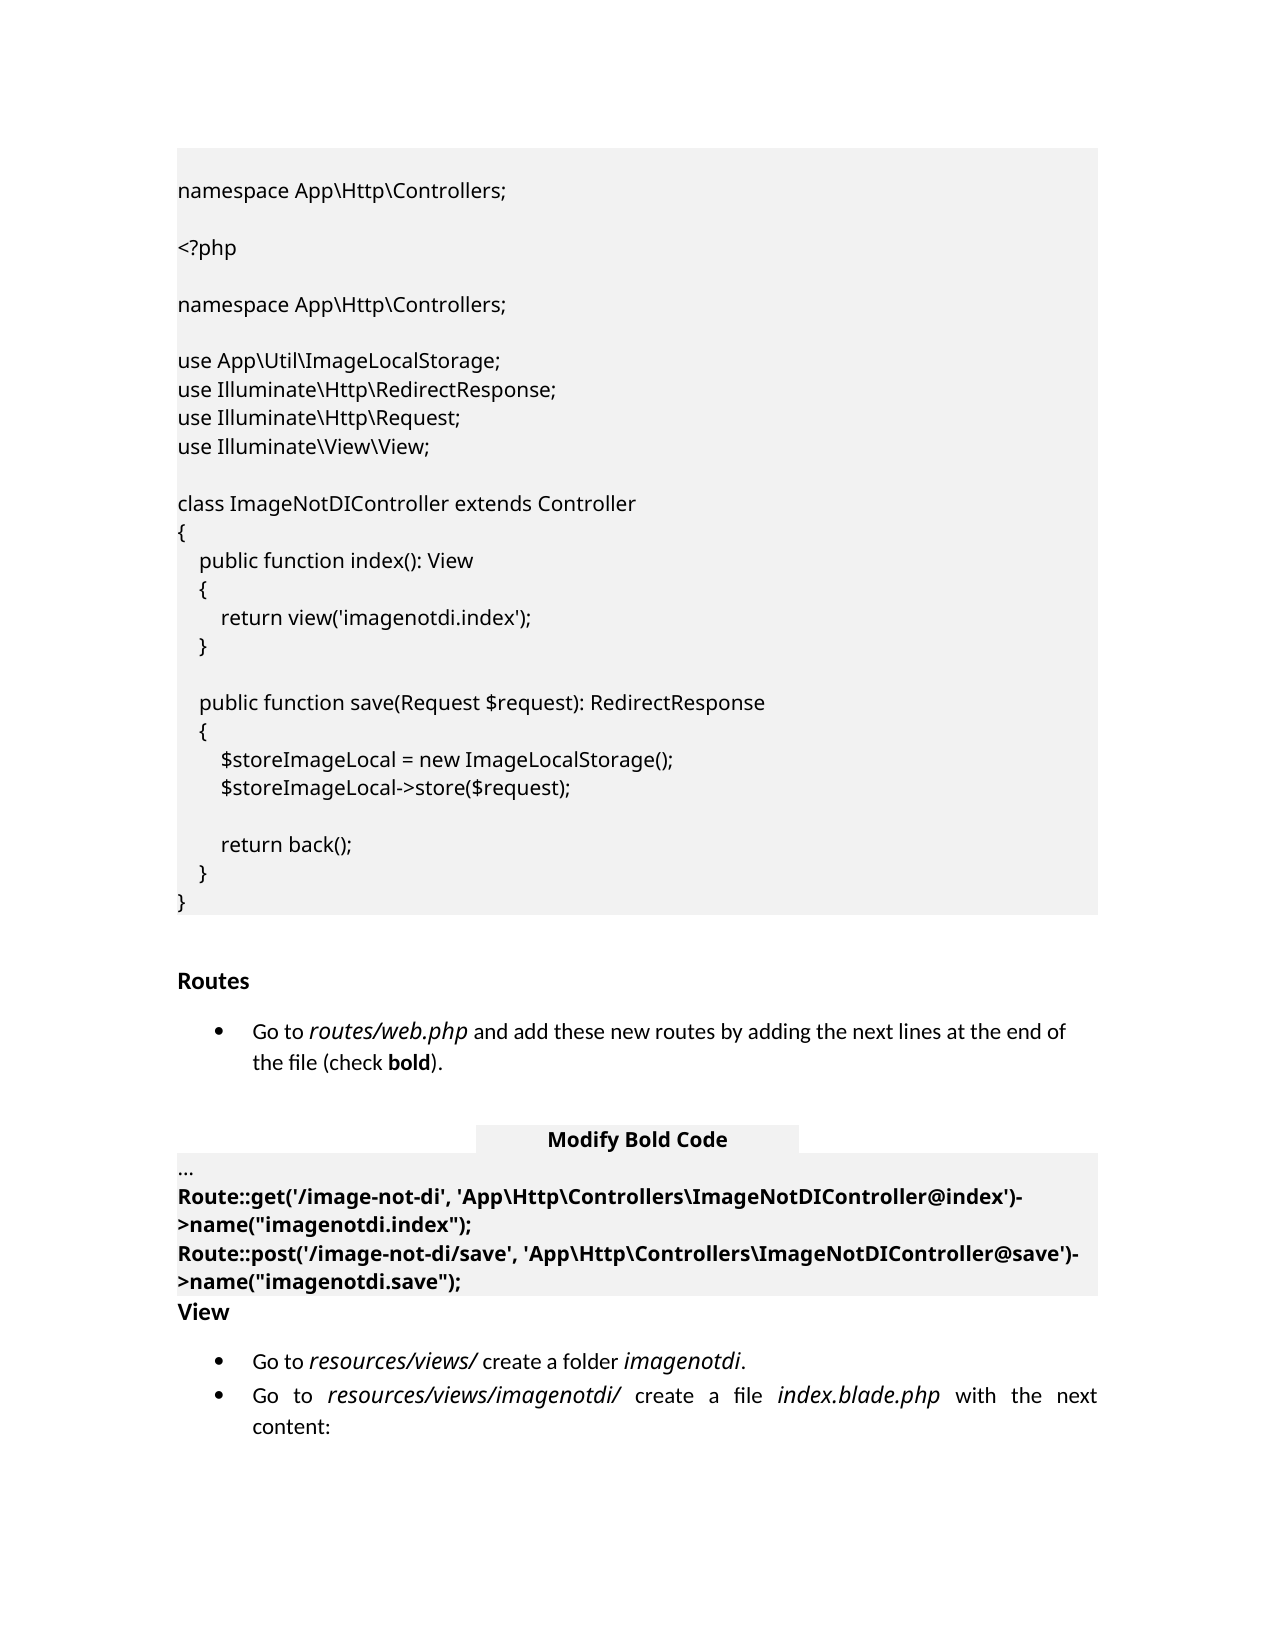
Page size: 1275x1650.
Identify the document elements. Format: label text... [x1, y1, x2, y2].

text { [177, 716, 1098, 745]
table_header Modify Bold Code [476, 1125, 799, 1153]
text } [177, 887, 1098, 915]
text return back(); [177, 830, 1098, 858]
text use Illuminate\Http\Request; [177, 403, 1098, 432]
text class ImageNotDIController extends Controller [177, 489, 1098, 517]
list Go to resources/views/ create a folder imagenotdi. [215, 1345, 1098, 1377]
text public function save(Request $request): RedirectResponse [177, 688, 1098, 716]
text { [177, 517, 1098, 546]
text Route::get('/image-not-di', 'App\Http\Controllers\ImageNotDIController@index')->name("imagenotdi.index"); [177, 1182, 1098, 1239]
text … [177, 1153, 1098, 1182]
text use Illuminate\Http\RedirectResponse; [177, 375, 1098, 403]
list Go to routes/web.php and add these new routes by adding the next lines at the end of the file (check bold). [215, 1014, 1098, 1076]
text namespace App\Http\Controllers; [177, 176, 1098, 204]
text use App\Util\ImageLocalStorage; [177, 347, 1098, 375]
list Go to resources/views/imagenotdi/ create a file index.blade.php with the next content: [215, 1379, 1098, 1441]
text } [177, 631, 1098, 659]
text { [177, 574, 1098, 603]
text $storeImageLocal = new ImageLocalStorage(); [177, 745, 1098, 773]
text namespace App\Http\Controllers; [177, 290, 1098, 318]
text return view('imagenotdi.index'); [177, 603, 1098, 631]
text use Illuminate\View\View; [177, 432, 1098, 460]
text <?php [177, 233, 1098, 261]
text $storeImageLocal->store($request); [177, 773, 1098, 802]
text Route::post('/image-not-di/save', 'App\Http\Controllers\ImageNotDIController@save')->name("imagenotdi.save"); [177, 1239, 1098, 1296]
text Routes [177, 965, 1098, 996]
text View [177, 1296, 1098, 1326]
text public function index(): View [177, 546, 1098, 574]
text } [177, 858, 1098, 887]
